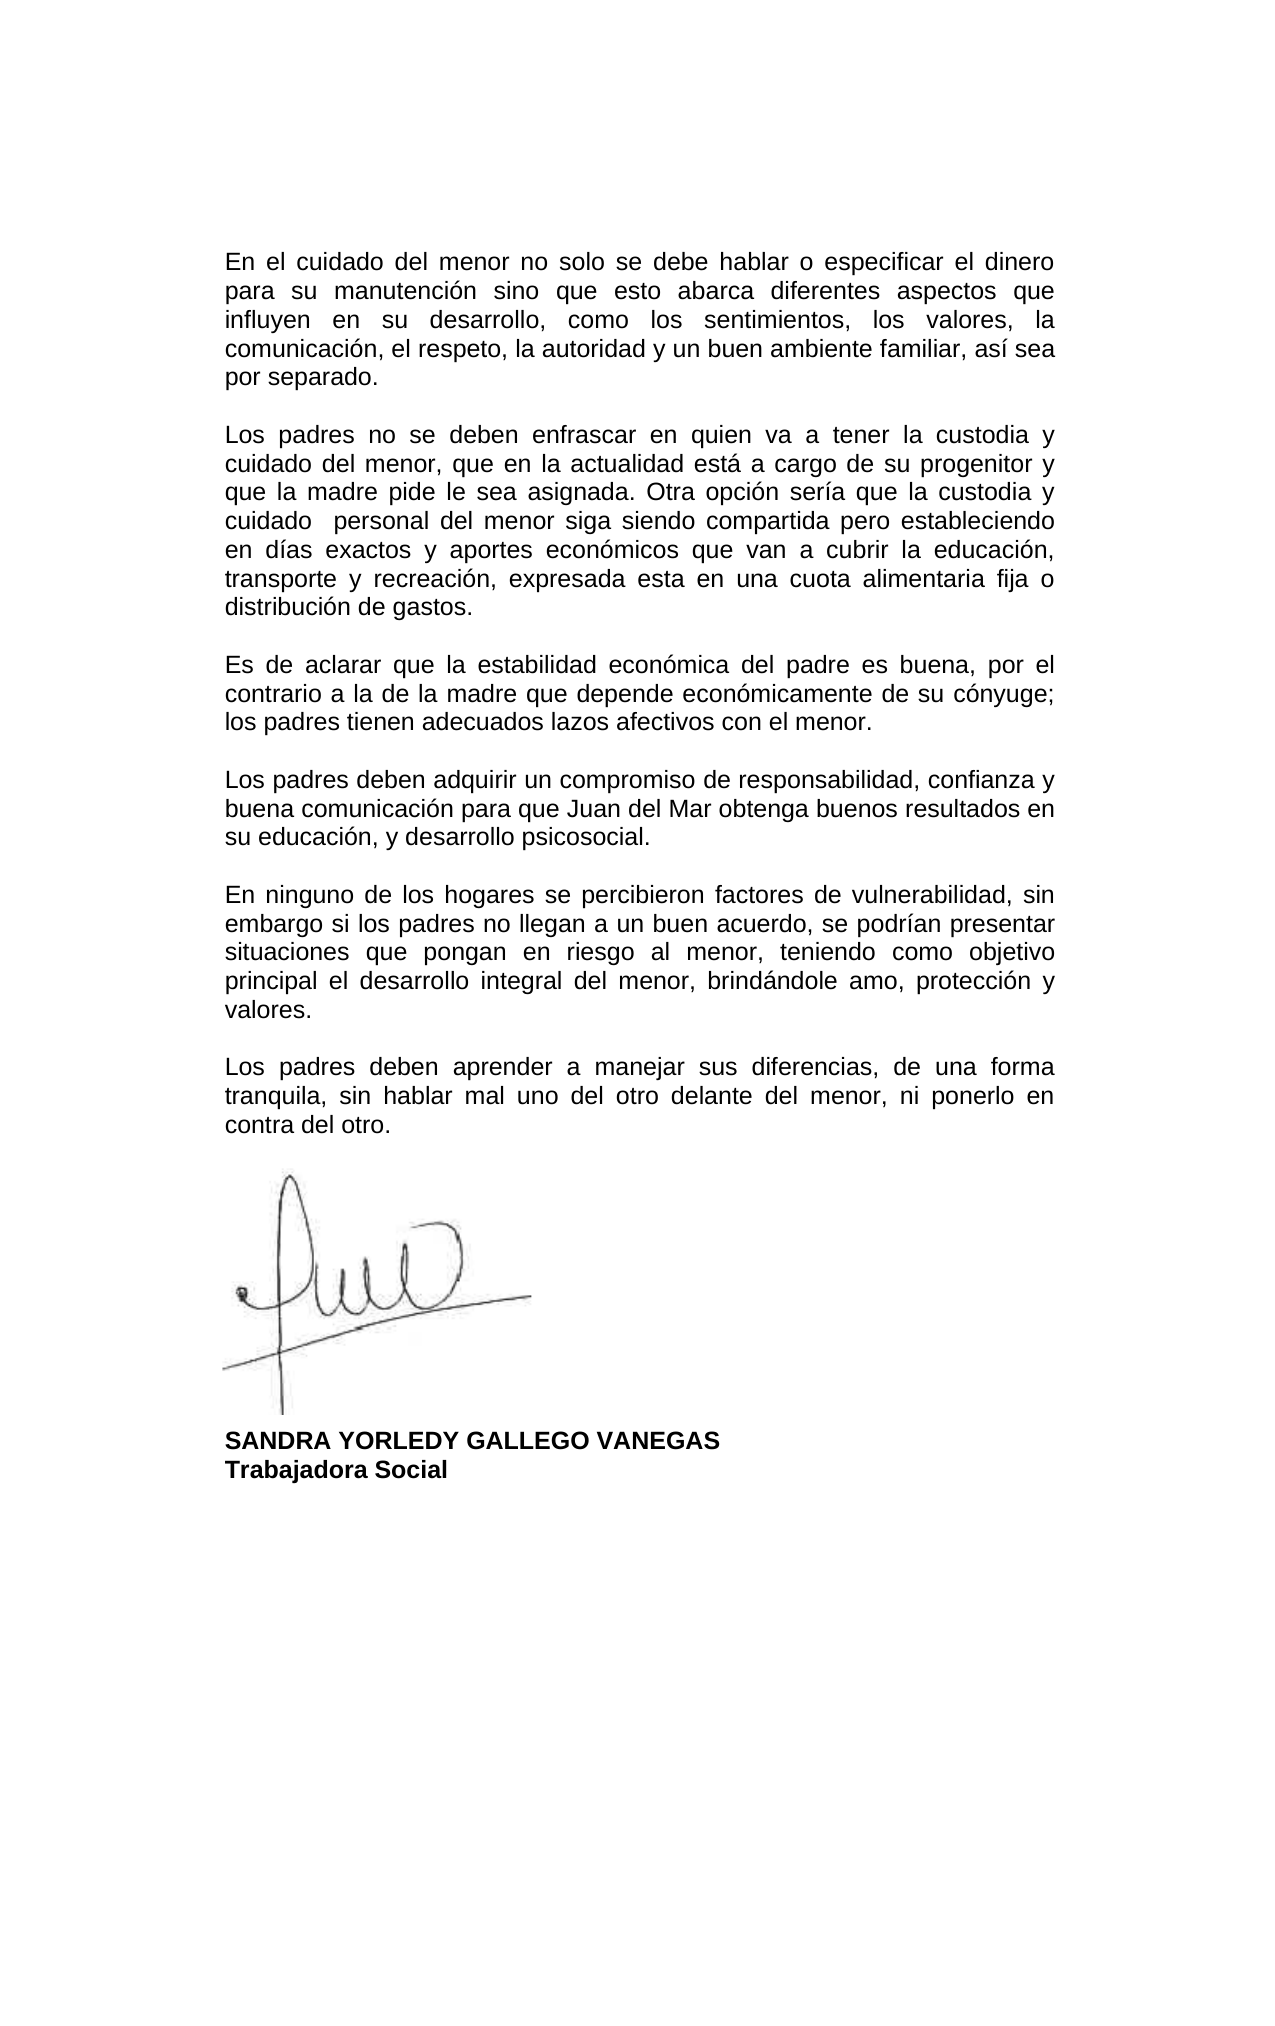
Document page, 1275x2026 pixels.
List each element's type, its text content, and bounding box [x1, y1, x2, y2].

text SANDRA YORLEDY GALLEGO VANEGAS [224, 1426, 1056, 1455]
text Los padres deben adquirir un compromiso de responsabilidad, confianza y buena comunicación para que Juan del Mar obtenga buenos resultados en su educación, y desarrollo psicosocial. [224, 765, 1056, 851]
text Trabajadora Social [224, 1455, 1056, 1483]
text Es de aclarar que la estabilidad económica del padre es buena, por el contrario a la de la madre que depende económicamente de su cónyuge; los padres tienen adecuados lazos afectivos con el menor. [224, 650, 1056, 736]
text En el cuidado del menor no solo se debe hablar o especificar el dinero para su manutención sino que esto abarca diferentes aspectos que influyen en su desarrollo, como los sentimientos, los valores, la comunicación, el respeto, la autoridad y un buen ambiente familiar, así sea por separado. [224, 247, 1056, 391]
text Los padres deben aprender a manejar sus diferencias, de una forma tranquila, sin hablar mal uno del otro delante del menor, ni ponerlo en contra del otro. [224, 1052, 1056, 1138]
text Los padres no se deben enfrascar en quien va a tener la custodia y cuidado del menor, que en la actualidad está a cargo de su progenitor y que la madre pide le sea asignada. Otra opción sería que la custodia y cuidado personal del menor siga siendo compartida pero estableciendo en días exactos y aportes económicos que van a cubrir la educación, transporte y recreación, expresada esta en una cuota alimentaria fija o distribución de gastos. [224, 420, 1056, 621]
text En ninguno de los hogares se percibieron factores de vulnerabilidad, sin embargo si los padres no llegan a un buen acuerdo, se podrían presentar situaciones que pongan en riesgo al menor, teniendo como objetivo principal el desarrollo integral del menor, brindándole amo, protección y valores. [224, 880, 1056, 1023]
